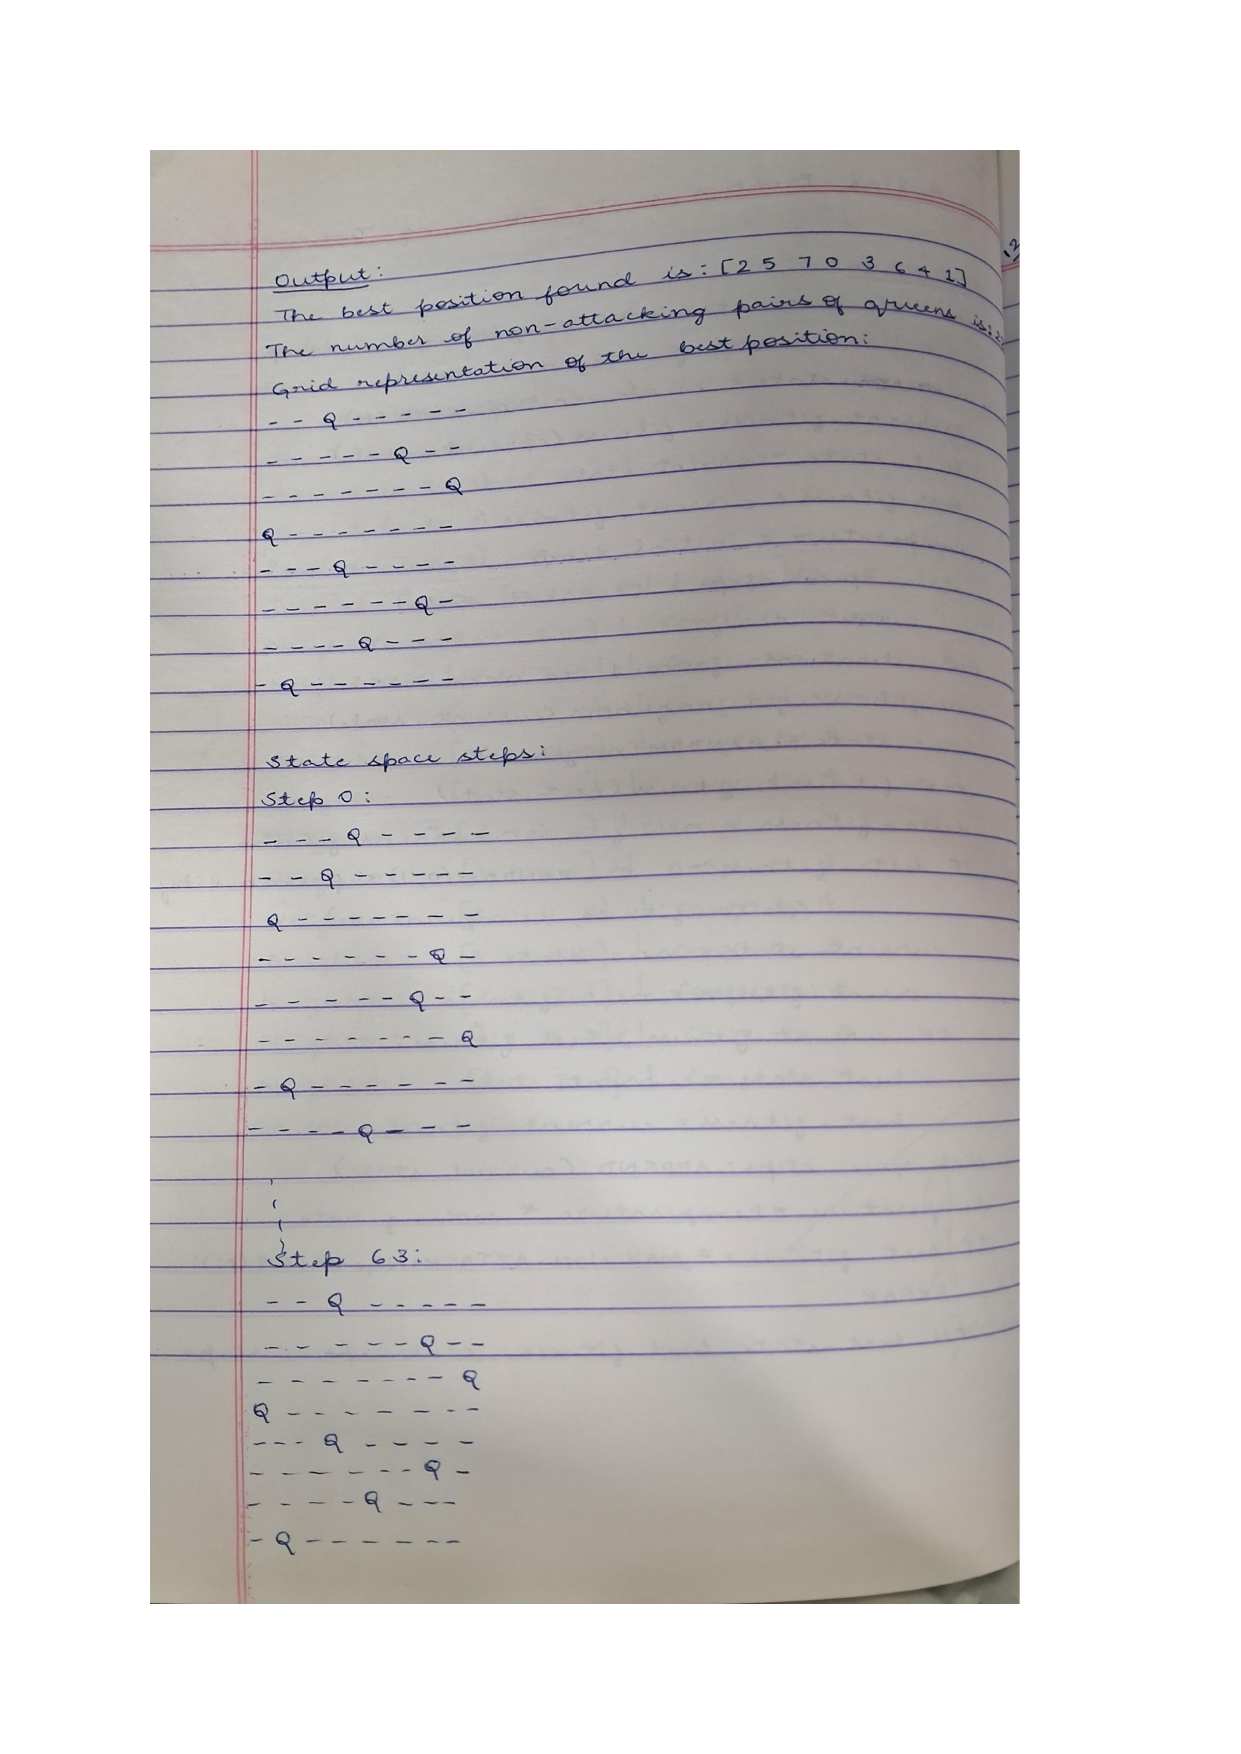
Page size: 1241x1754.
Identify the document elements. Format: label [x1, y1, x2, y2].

picture [150, 150, 1020, 1604]
